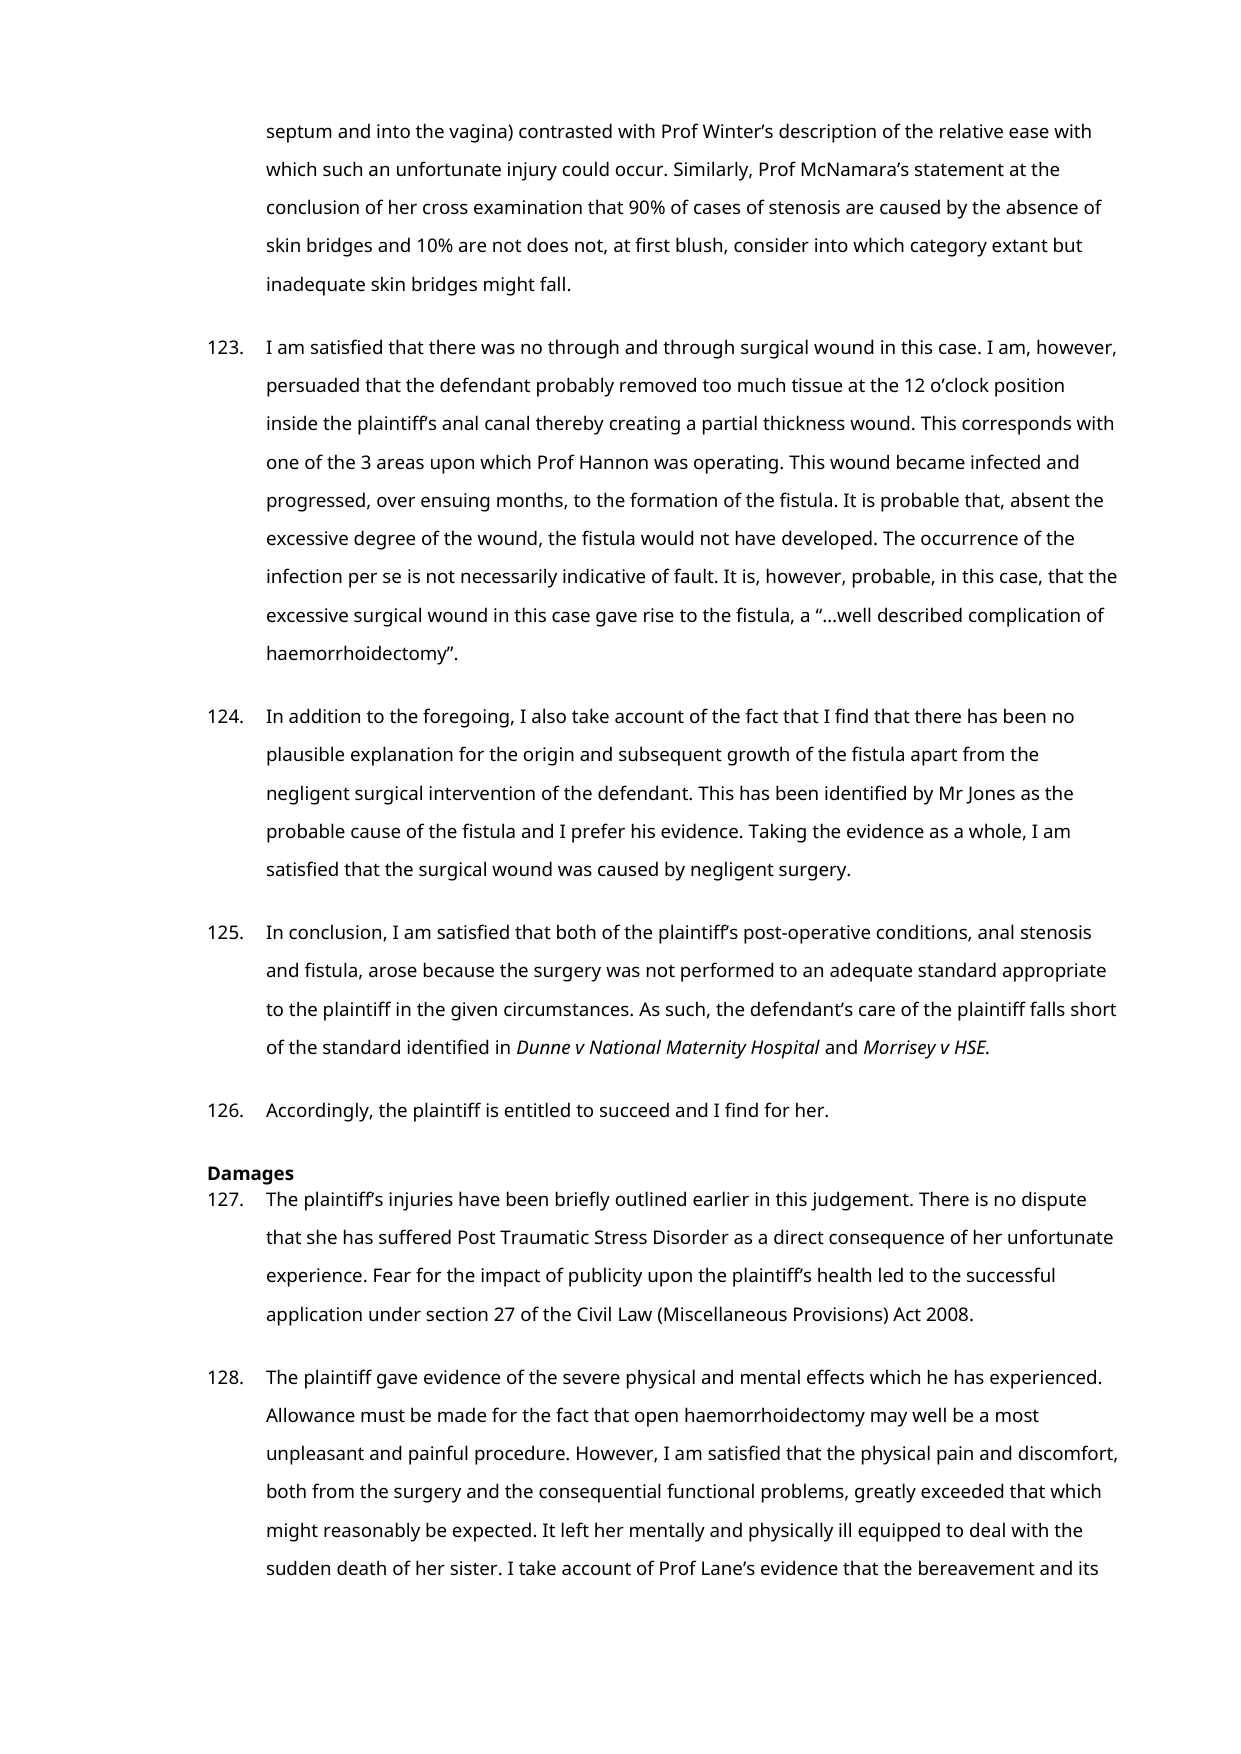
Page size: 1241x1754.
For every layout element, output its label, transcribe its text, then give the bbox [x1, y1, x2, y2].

text 124. In addition to the foregoing, I also take account of the fact that I find that there has been no plausible explanation for the origin and subsequent growth of the fistula apart from the negligent surgical intervention of the defendant. This has been identified by Mr Jones as the probable cause of the fistula and I prefer his evidence. Taking the evidence as a whole, I am satisfied that the surgical wound was caused by negligent surgery. [207, 703, 1122, 882]
text 125. In conclusion, I am satisfied that both of the plaintiff’s post-operative conditions, anal stenosis and fistula, arose because the surgery was not performed to an adequate standard appropriate to the plaintiff in the given circumstances. As such, the defendant’s care of the plaintiff falls short of the standard identified in Dunne v National Maternity Hospital and Morrisey v HSE. [207, 919, 1122, 1060]
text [207, 118, 1122, 297]
text 126. Accordingly, the plaintiff is entitled to succeed and I find for her. [207, 1097, 1122, 1123]
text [207, 1364, 1122, 1581]
text 123. I am satisfied that there was no through and through surgical wound in this case. I am, however, persuaded that the defendant probably removed too much tissue at the 12 o’clock position inside the plaintiff’s anal canal thereby creating a partial thickness wound. This corresponds with one of the 3 areas upon which Prof Hannon was operating. This wound became infected and progressed, over ensuing months, to the formation of the fistula. It is probable that, absent the excessive degree of the wound, the fistula would not have developed. The occurrence of the infection per se is not necessarily indicative of fault. It is, however, probable, in this case, that the excessive surgical wound in this case gave rise to the fistula, a “…well described complication of haemorrhoidectomy”. [207, 334, 1122, 666]
text 127. The plaintiff’s injuries have been briefly outlined earlier in this judgement. There is no dispute that she has suffered Post Traumatic Stress Disorder as a direct consequence of her unfortunate experience. Fear for the impact of publicity upon the plaintiff’s health led to the successful application under section 27 of the Civil Law (Miscellaneous Provisions) Act 2008. [207, 1186, 1122, 1326]
subtitle Damages [207, 1161, 1122, 1186]
